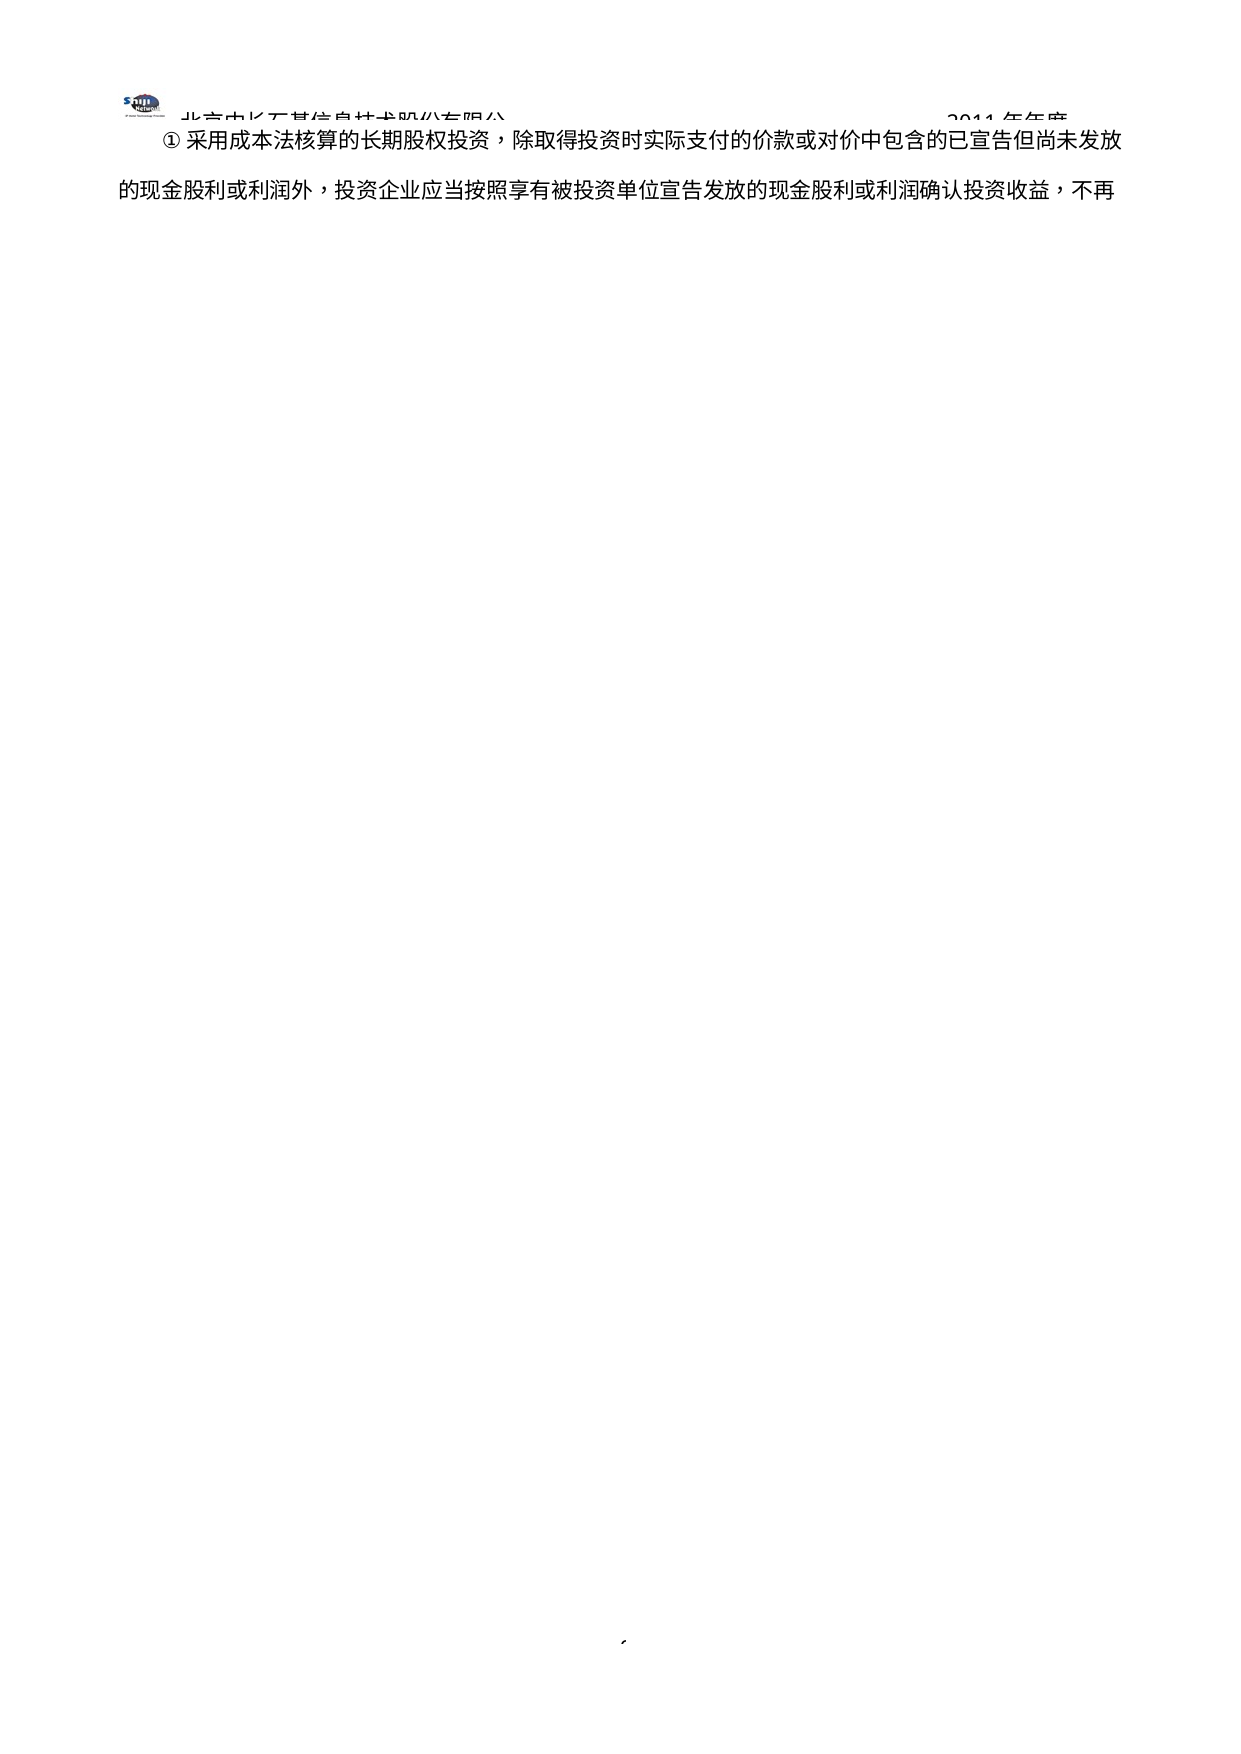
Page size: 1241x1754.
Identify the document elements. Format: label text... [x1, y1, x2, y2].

text ①采用成本法核算的长期股权投资，除取得投资时实际支付的价款或对价中包含的已宣告但尚未发放 的现金股利或利润外，投资企业应当按照享有被投资单位宣告发放的现金股利或利润确认投资收益，不再 [118, 125, 1123, 205]
picture [118, 88, 172, 123]
